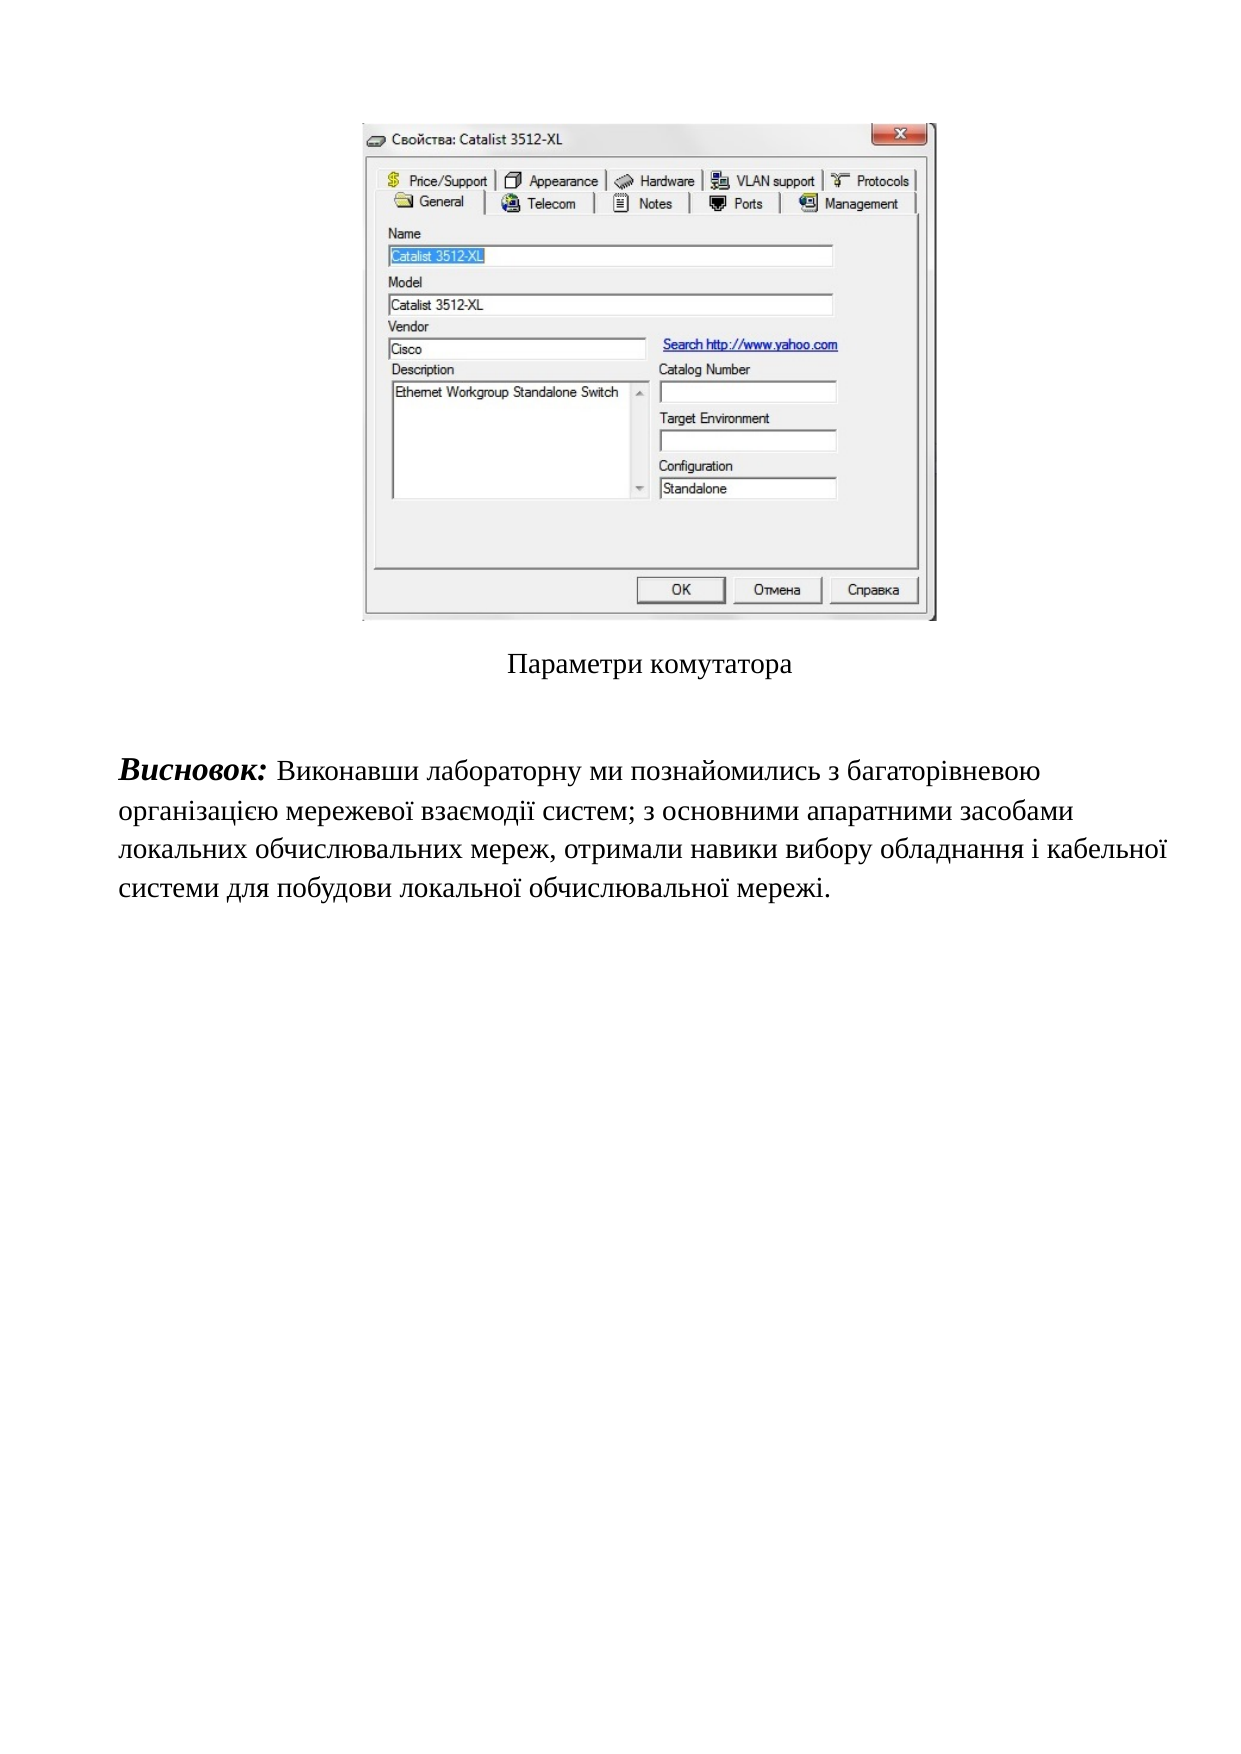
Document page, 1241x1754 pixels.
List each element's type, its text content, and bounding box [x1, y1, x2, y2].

text Параметри комутатора [118, 646, 1181, 679]
picture [362, 123, 937, 621]
text Висновок: Виконавши лабораторну ми познайомились з багаторівневою організацією мережевої взаємодії систем; з основними апаратними засобами локальних обчислювальних мереж, отримали навики вибору обладнання і кабельної системи для побудови локальної обчислювальної мережі. [118, 749, 1181, 903]
